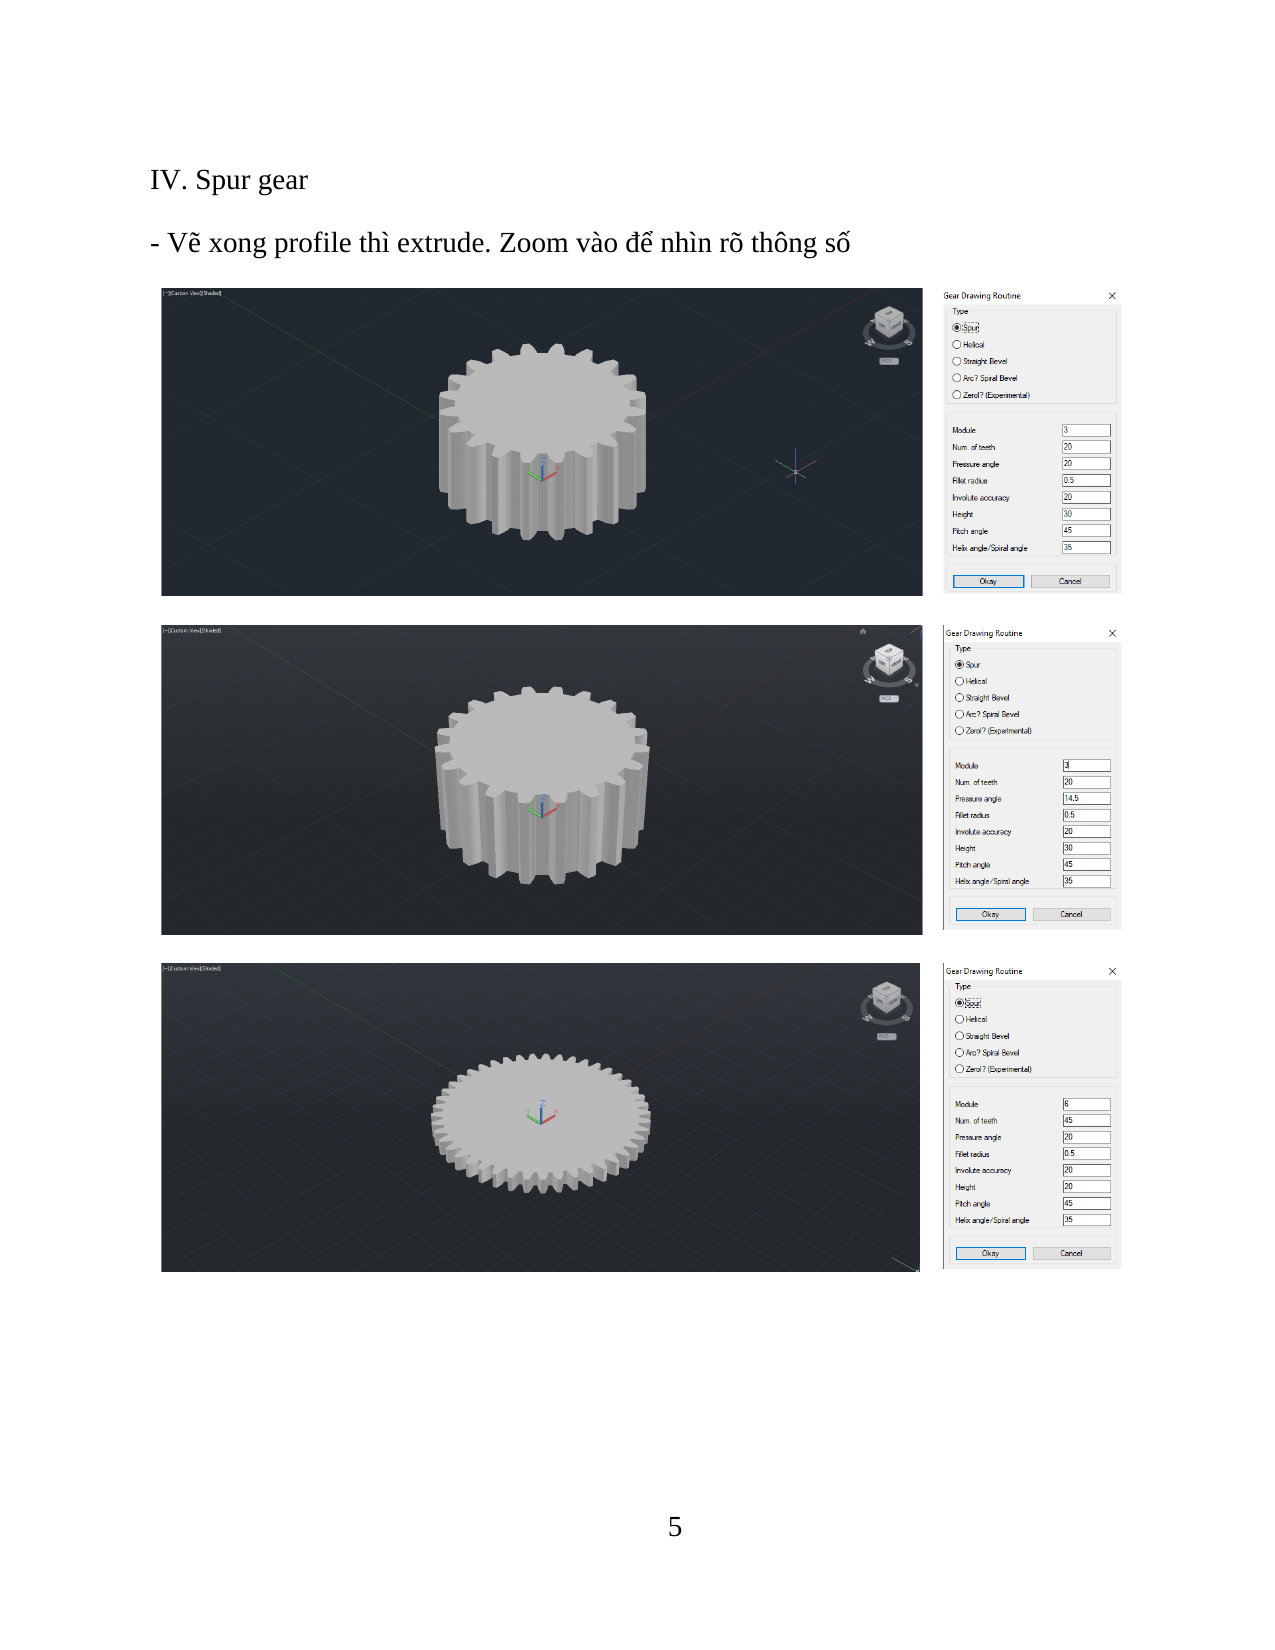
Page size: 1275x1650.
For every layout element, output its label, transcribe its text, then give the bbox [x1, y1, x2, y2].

table_header [150, 276, 932, 613]
table_cell [150, 613, 932, 951]
picture [161, 288, 923, 596]
table_cell [932, 951, 1124, 1288]
picture [943, 625, 1122, 930]
text IV. Spur gear [150, 162, 1125, 196]
table_cell [932, 613, 1124, 951]
text - Vẽ xong profile thì extrude. Zoom vào để nhìn rõ thông số [150, 225, 1125, 259]
picture [943, 288, 1122, 594]
picture [943, 963, 1122, 1269]
table_header [932, 276, 1124, 613]
picture [161, 625, 923, 935]
table_cell [150, 951, 932, 1288]
picture [161, 963, 920, 1272]
